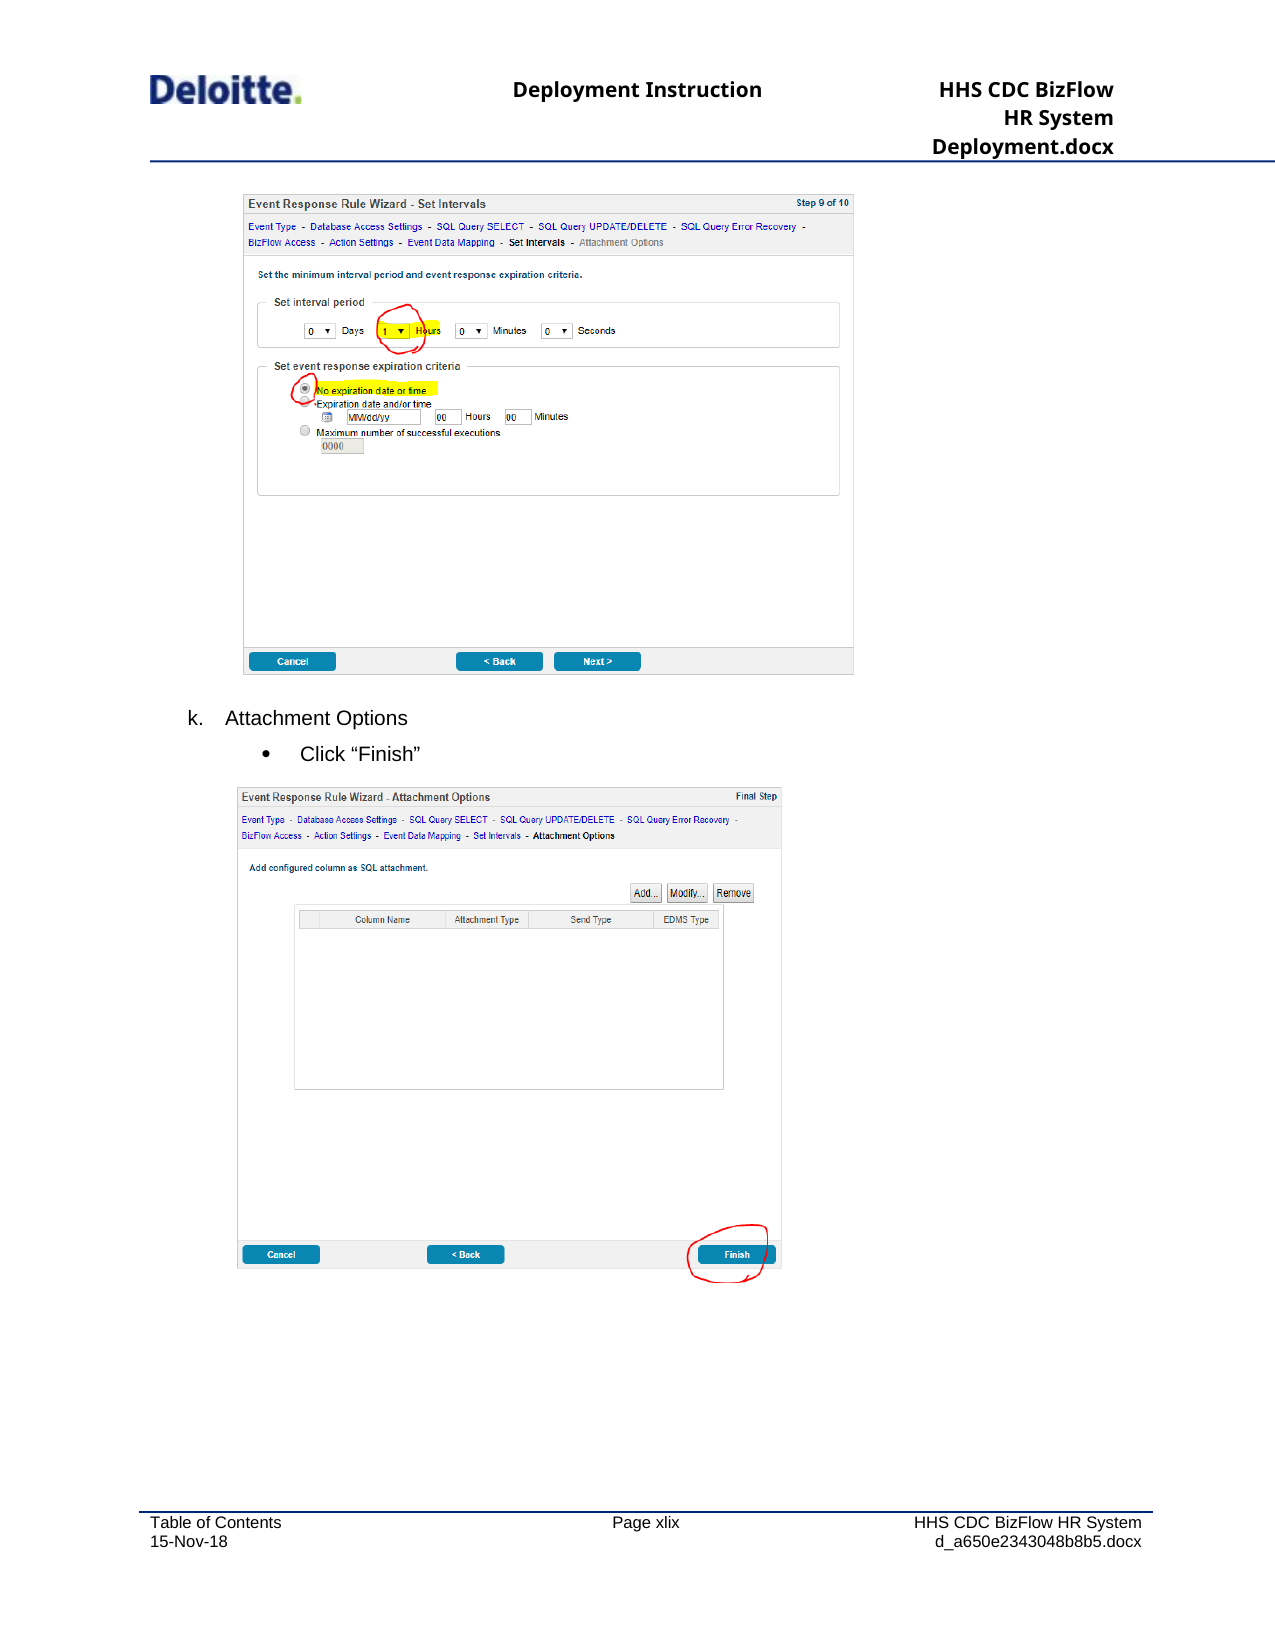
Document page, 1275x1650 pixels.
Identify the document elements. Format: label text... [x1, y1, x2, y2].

list Click “Finish” [262, 742, 1134, 766]
picture [225, 778, 792, 1283]
picture [225, 184, 888, 694]
list Attachment Options [187, 706, 1134, 730]
picture [150, 75, 302, 104]
